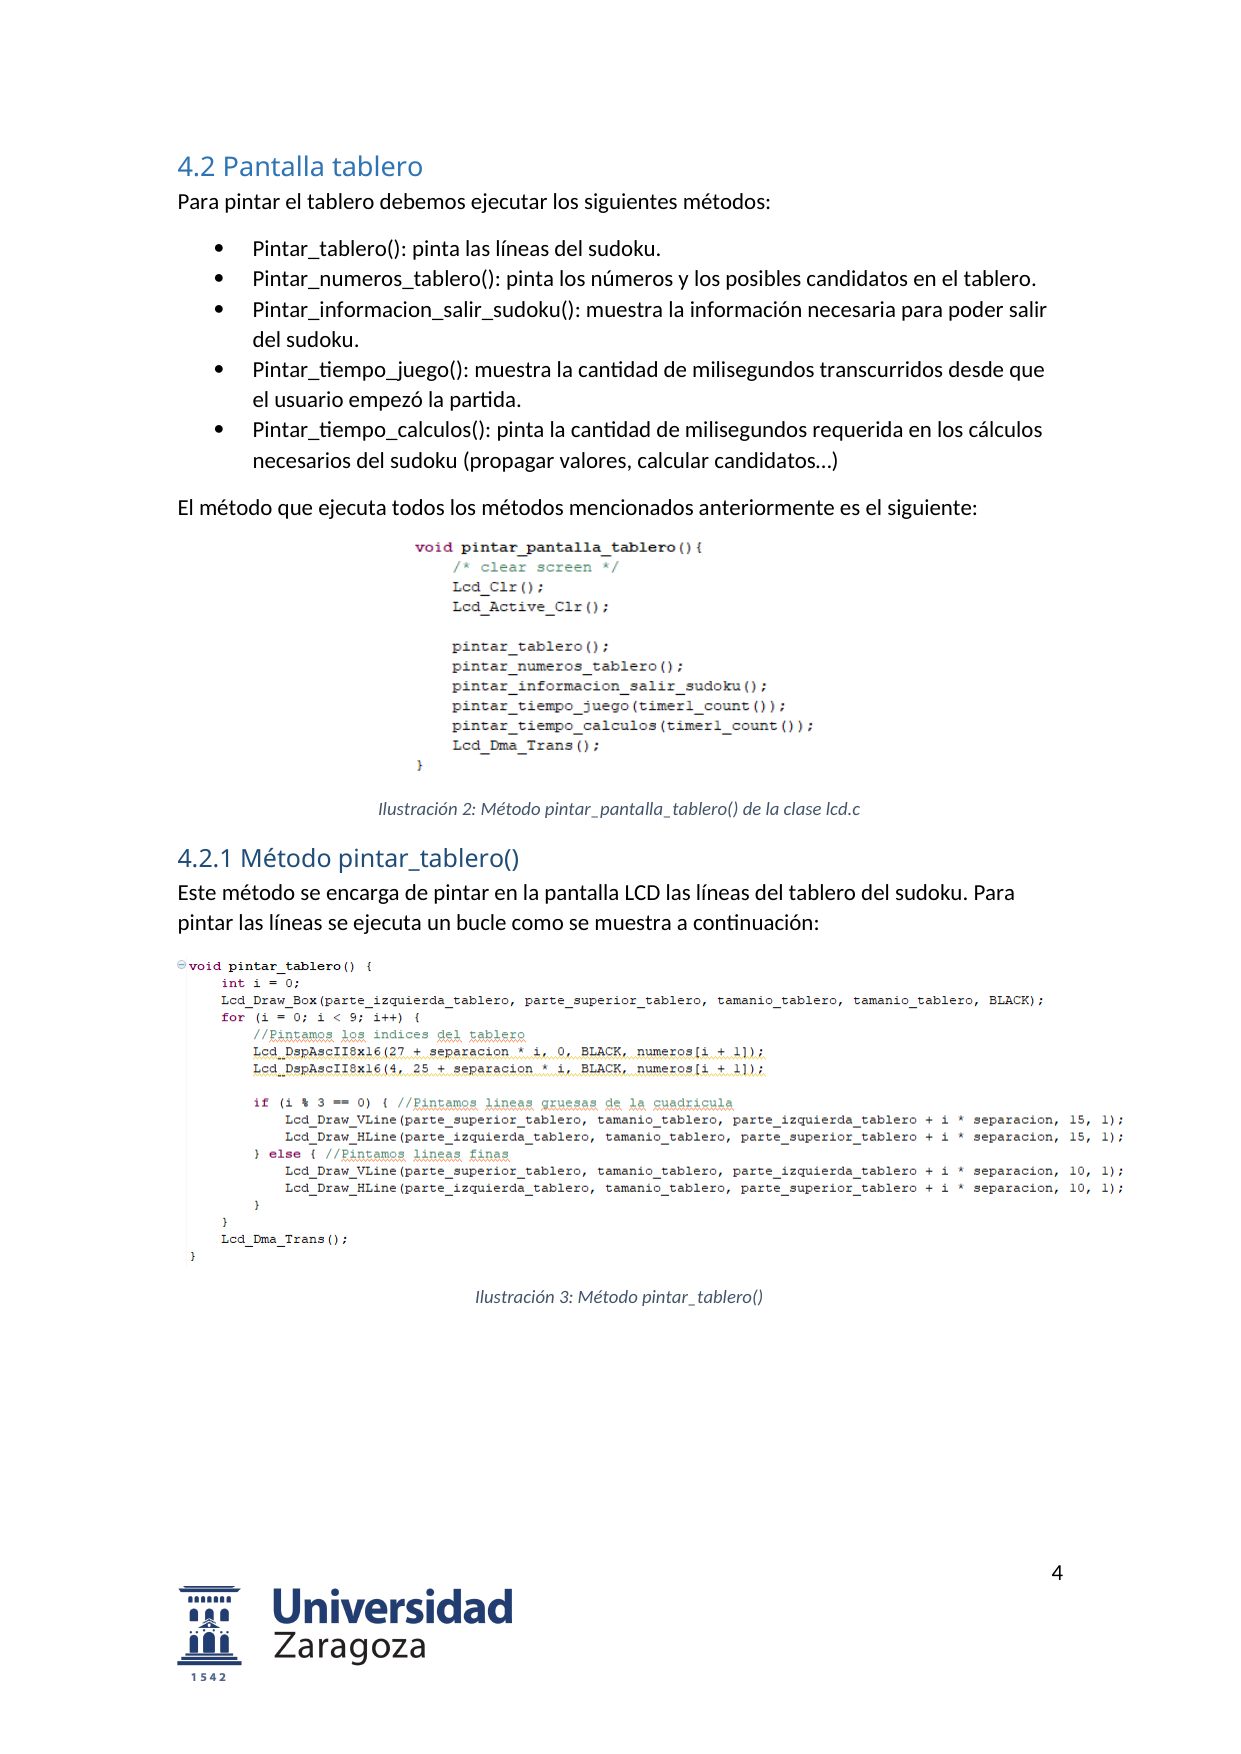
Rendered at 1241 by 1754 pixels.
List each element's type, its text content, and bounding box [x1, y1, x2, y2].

text Para pintar el tablero debemos ejecutar los siguientes métodos: [177, 187, 1063, 215]
list Pintar_tiempo_calculos(): pinta la cantidad de milisegundos requerida en los cálculos necesarios del sudoku (propagar valores, calcular candidatos…) [215, 416, 1063, 474]
list Pintar_tiempo_juego(): muestra la cantidad de milisegundos transcurridos desde que el usuario empezó la partida. [215, 355, 1063, 413]
subtitle 4.2.1 Método pintar_tablero() [177, 841, 1063, 875]
text El método que ejecuta todos los métodos mencionados anteriormente es el siguiente: [177, 493, 1063, 521]
text Este método se encarga de pintar en la pantalla LCD las líneas del tablero del sudoku. Para pintar las líneas se ejecuta un bucle como se muestra a continuación: [177, 878, 1063, 936]
picture [413, 539, 827, 779]
picture [177, 955, 1143, 1267]
list Pintar_tablero(): pinta las líneas del sudoku. [215, 234, 1063, 262]
picture [177, 1586, 512, 1681]
list Pintar_numeros_tablero(): pinta los números y los posibles candidatos en el tablero. [215, 264, 1063, 292]
text Ilustración 2: Método pintar_pantalla_tablero() de la clase lcd.c [177, 797, 1063, 820]
list Pintar_informacion_salir_sudoku(): muestra la información necesaria para poder salir del sudoku. [215, 295, 1063, 353]
subtitle 4.2 Pantalla tablero [177, 148, 1063, 184]
